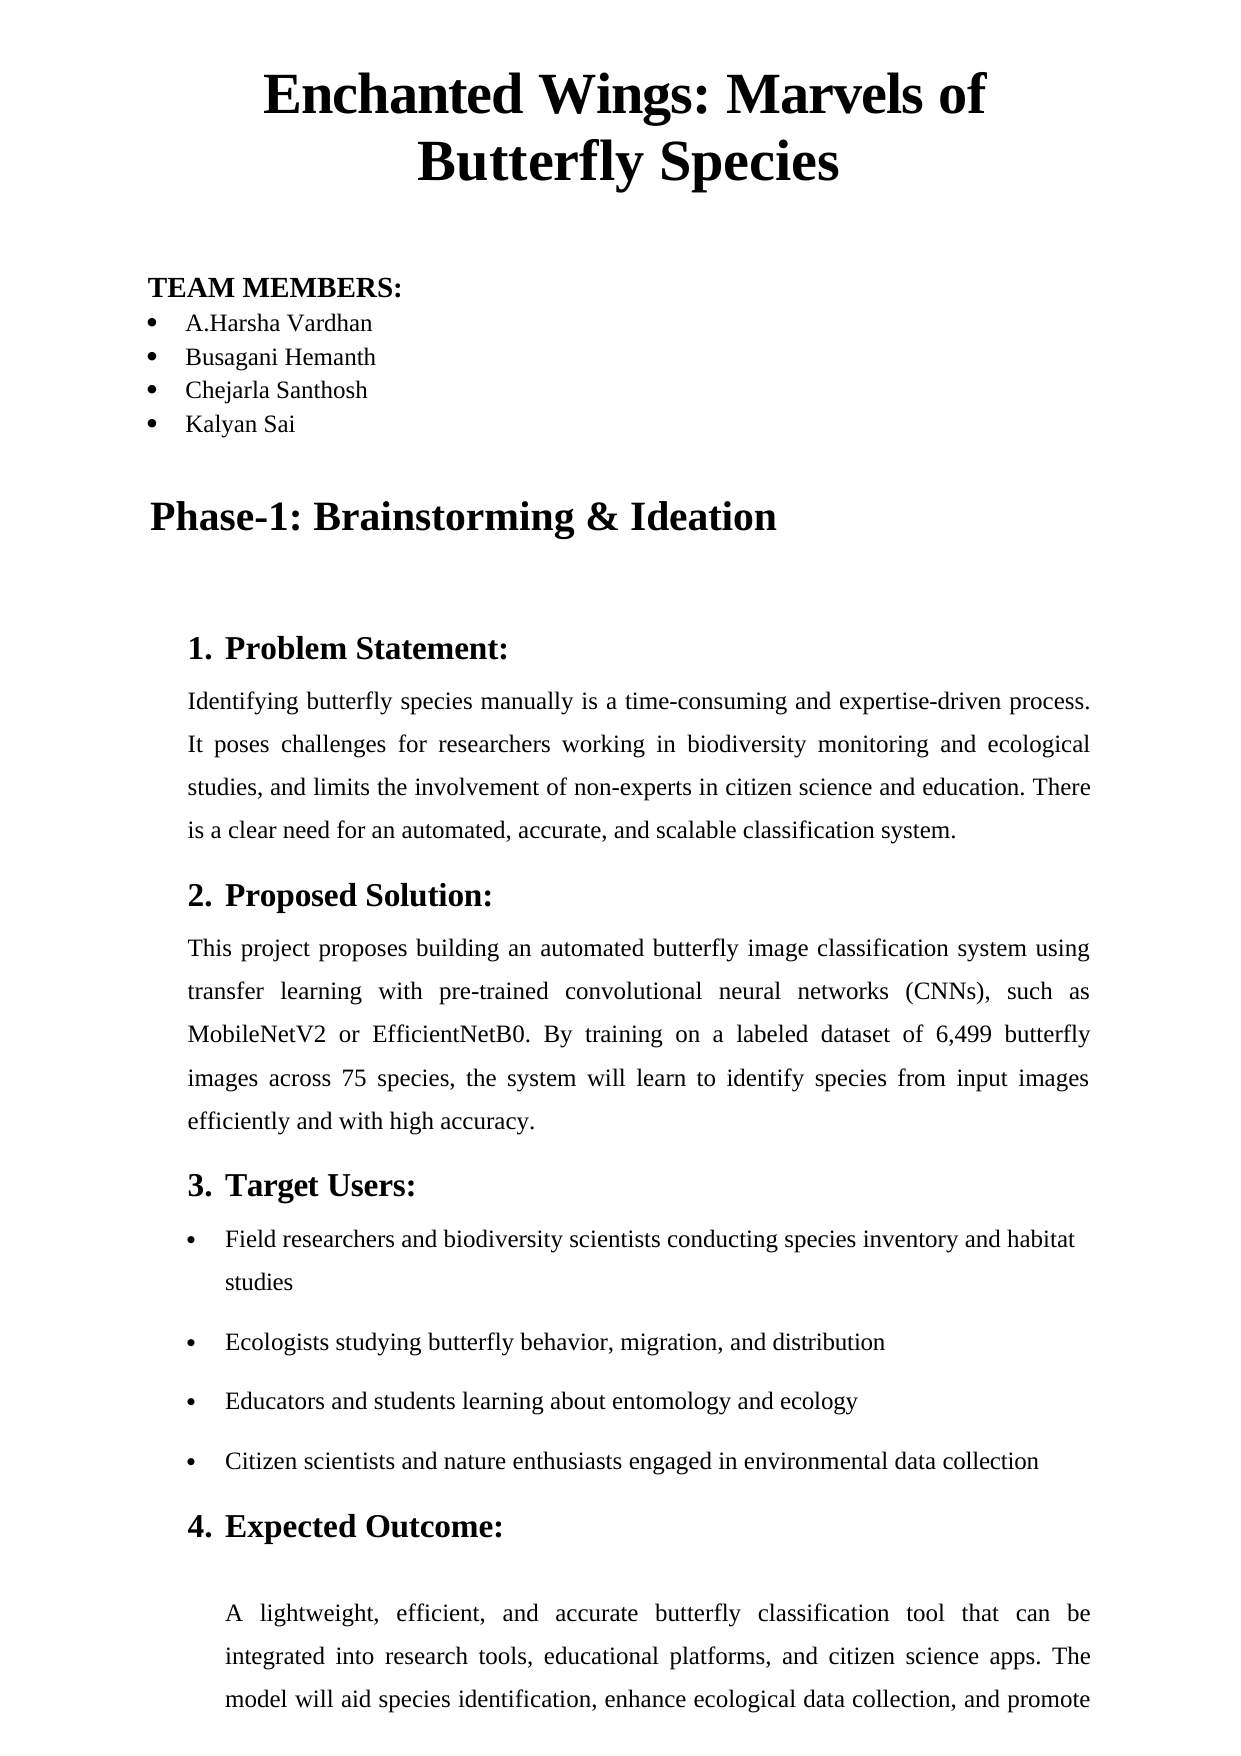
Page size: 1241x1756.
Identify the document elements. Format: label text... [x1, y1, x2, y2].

list Educators and students learning about entomology and ecology [187, 1386, 1093, 1415]
title Chejarla Santhosh [148, 375, 1093, 404]
list Ecologists studying butterfly behavior, migration, and distribution [187, 1327, 1093, 1355]
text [225, 1598, 1091, 1713]
title Enchanted Wings: Marvels of Butterfly Species [263, 59, 1093, 193]
title TEAM MEMBERS: [148, 270, 1093, 303]
title Busagani Hemanth [148, 342, 1093, 370]
subtitle Expected Outcome: [187, 1506, 1093, 1544]
text This project proposes building an automated butterfly image classification system using transfer learning with pre-trained convolutional neural networks (CNNs), such as MobileNetV2 or EfficientNetB0. By training on a labeled dataset of 6,499 butterfly images across 75 species, the system will learn to identify species from input images efficiently and with high accuracy. [187, 933, 1091, 1134]
subtitle Problem Statement: [187, 628, 1093, 666]
title Kalyan Sai [148, 409, 1093, 437]
list Field researchers and biodiversity scientists conducting species inventory and habitat studies [187, 1224, 1090, 1296]
subtitle Phase-1: Brainstorming & Ideation [150, 492, 1093, 539]
subtitle Proposed Solution: [187, 875, 1093, 913]
title A.Harsha Vardhan [148, 308, 1093, 337]
list Citizen scientists and nature enthusiasts engaged in environmental data collection [187, 1446, 1093, 1475]
text Identifying butterfly species manually is a time-consuming and expertise-driven process. It poses challenges for researchers working in biodiversity monitoring and ecological studies, and limits the involvement of non-experts in citizen science and education. There is a clear need for an automated, accurate, and scalable classification system. [187, 686, 1091, 844]
subtitle Target Users: [187, 1166, 1093, 1204]
